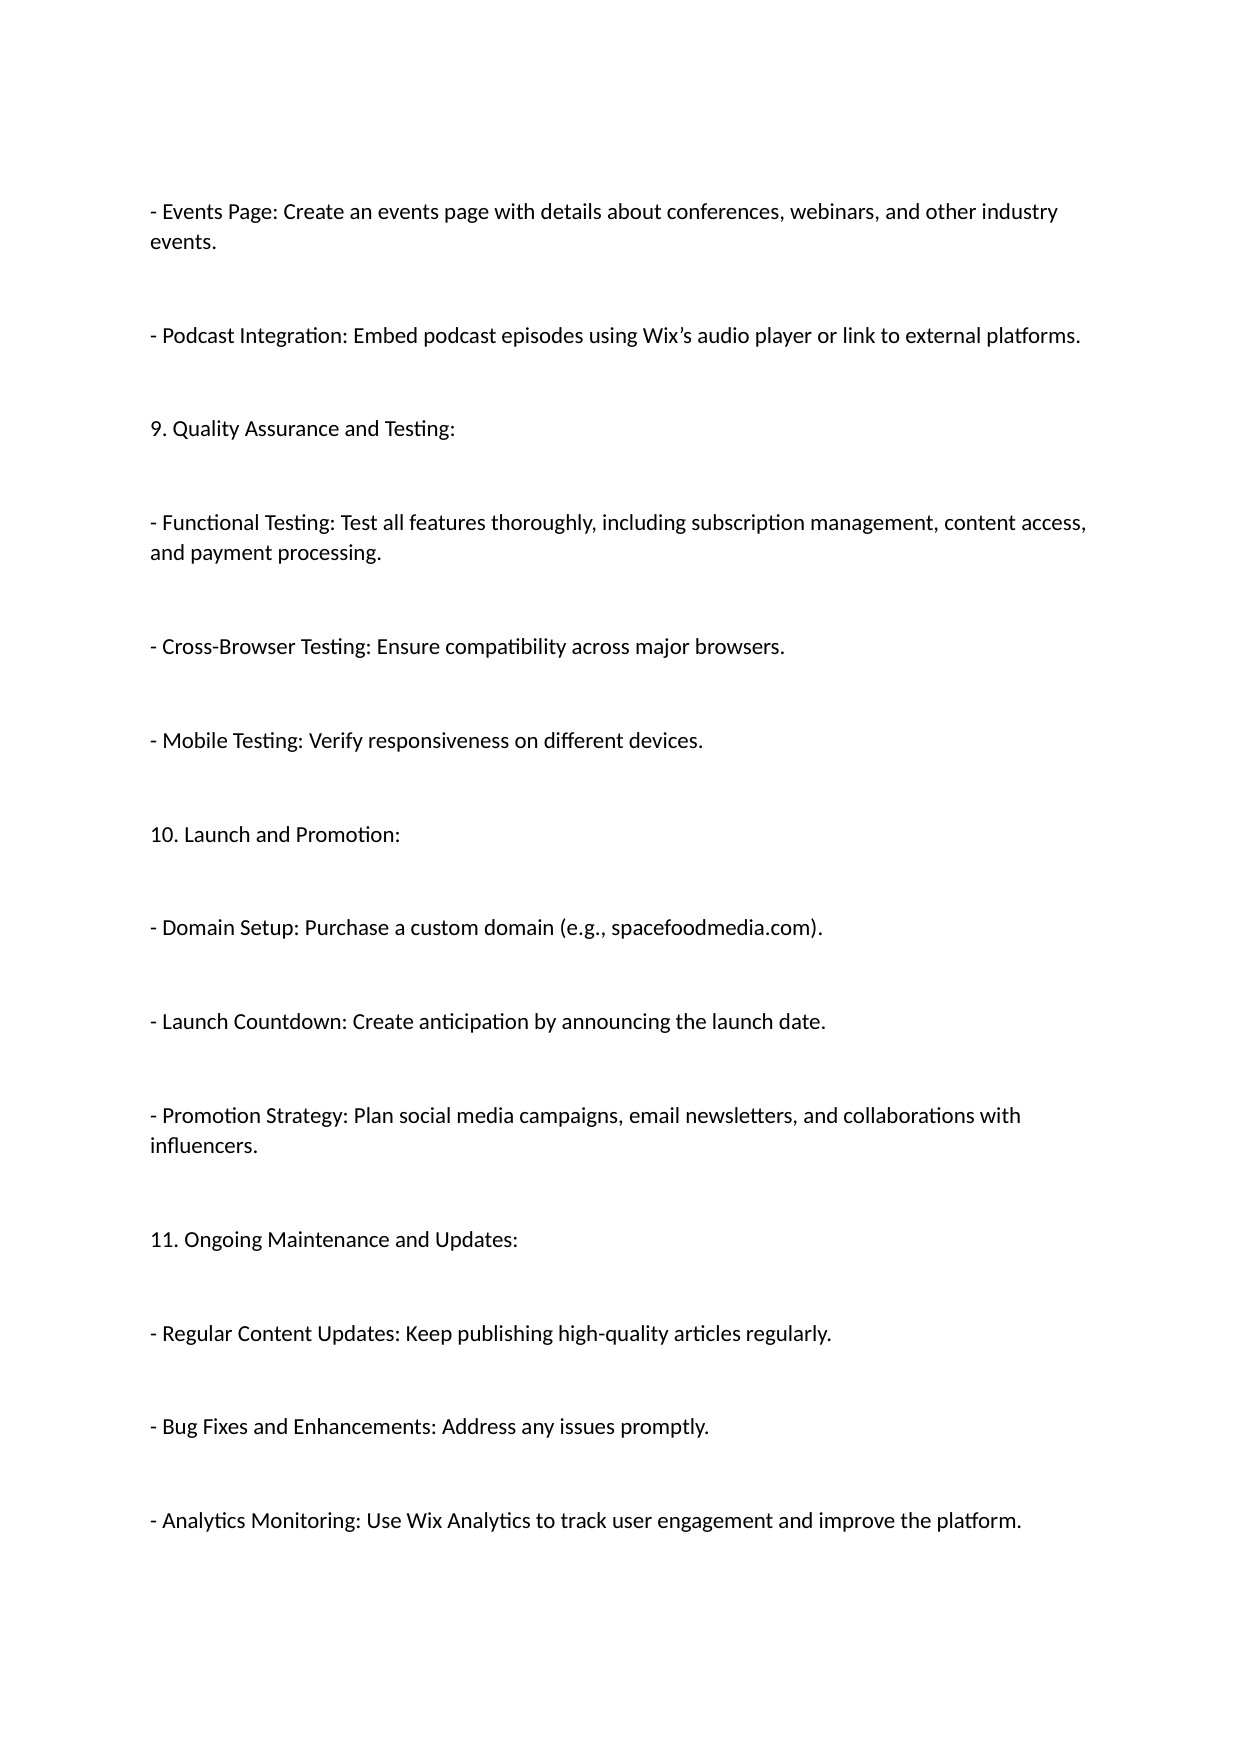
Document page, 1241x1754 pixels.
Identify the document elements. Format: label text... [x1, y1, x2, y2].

text 9. Quality Assurance and Testing: [150, 414, 1090, 443]
text - Functional Testing: Test all features thoroughly, including subscription management, content access, and payment processing. [150, 508, 1090, 567]
text - Cross-Browser Testing: Ensure compatibility across major browsers. [150, 632, 1090, 660]
text - Analytics Monitoring: Use Wix Analytics to track user engagement and improve the platform. [150, 1506, 1090, 1534]
text - Bug Fixes and Enhancements: Address any issues promptly. [150, 1412, 1090, 1441]
text - Events Page: Create an events page with details about conferences, webinars, and other industry events. [150, 197, 1090, 255]
text 10. Launch and Promotion: [150, 820, 1090, 848]
text - Launch Countdown: Create anticipation by announcing the launch date. [150, 1007, 1090, 1035]
text - Domain Setup: Purchase a custom domain (e.g., spacefoodmedia.com). [150, 913, 1090, 942]
text - Regular Content Updates: Keep publishing high-quality articles regularly. [150, 1319, 1090, 1347]
text - Promotion Strategy: Plan social media campaigns, email newsletters, and collaborations with influencers. [150, 1101, 1090, 1159]
text - Mobile Testing: Verify responsiveness on different devices. [150, 726, 1090, 754]
text - Podcast Integration: Embed podcast episodes using Wix’s audio player or link to external platforms. [150, 321, 1090, 349]
text 11. Ongoing Maintenance and Updates: [150, 1225, 1090, 1253]
